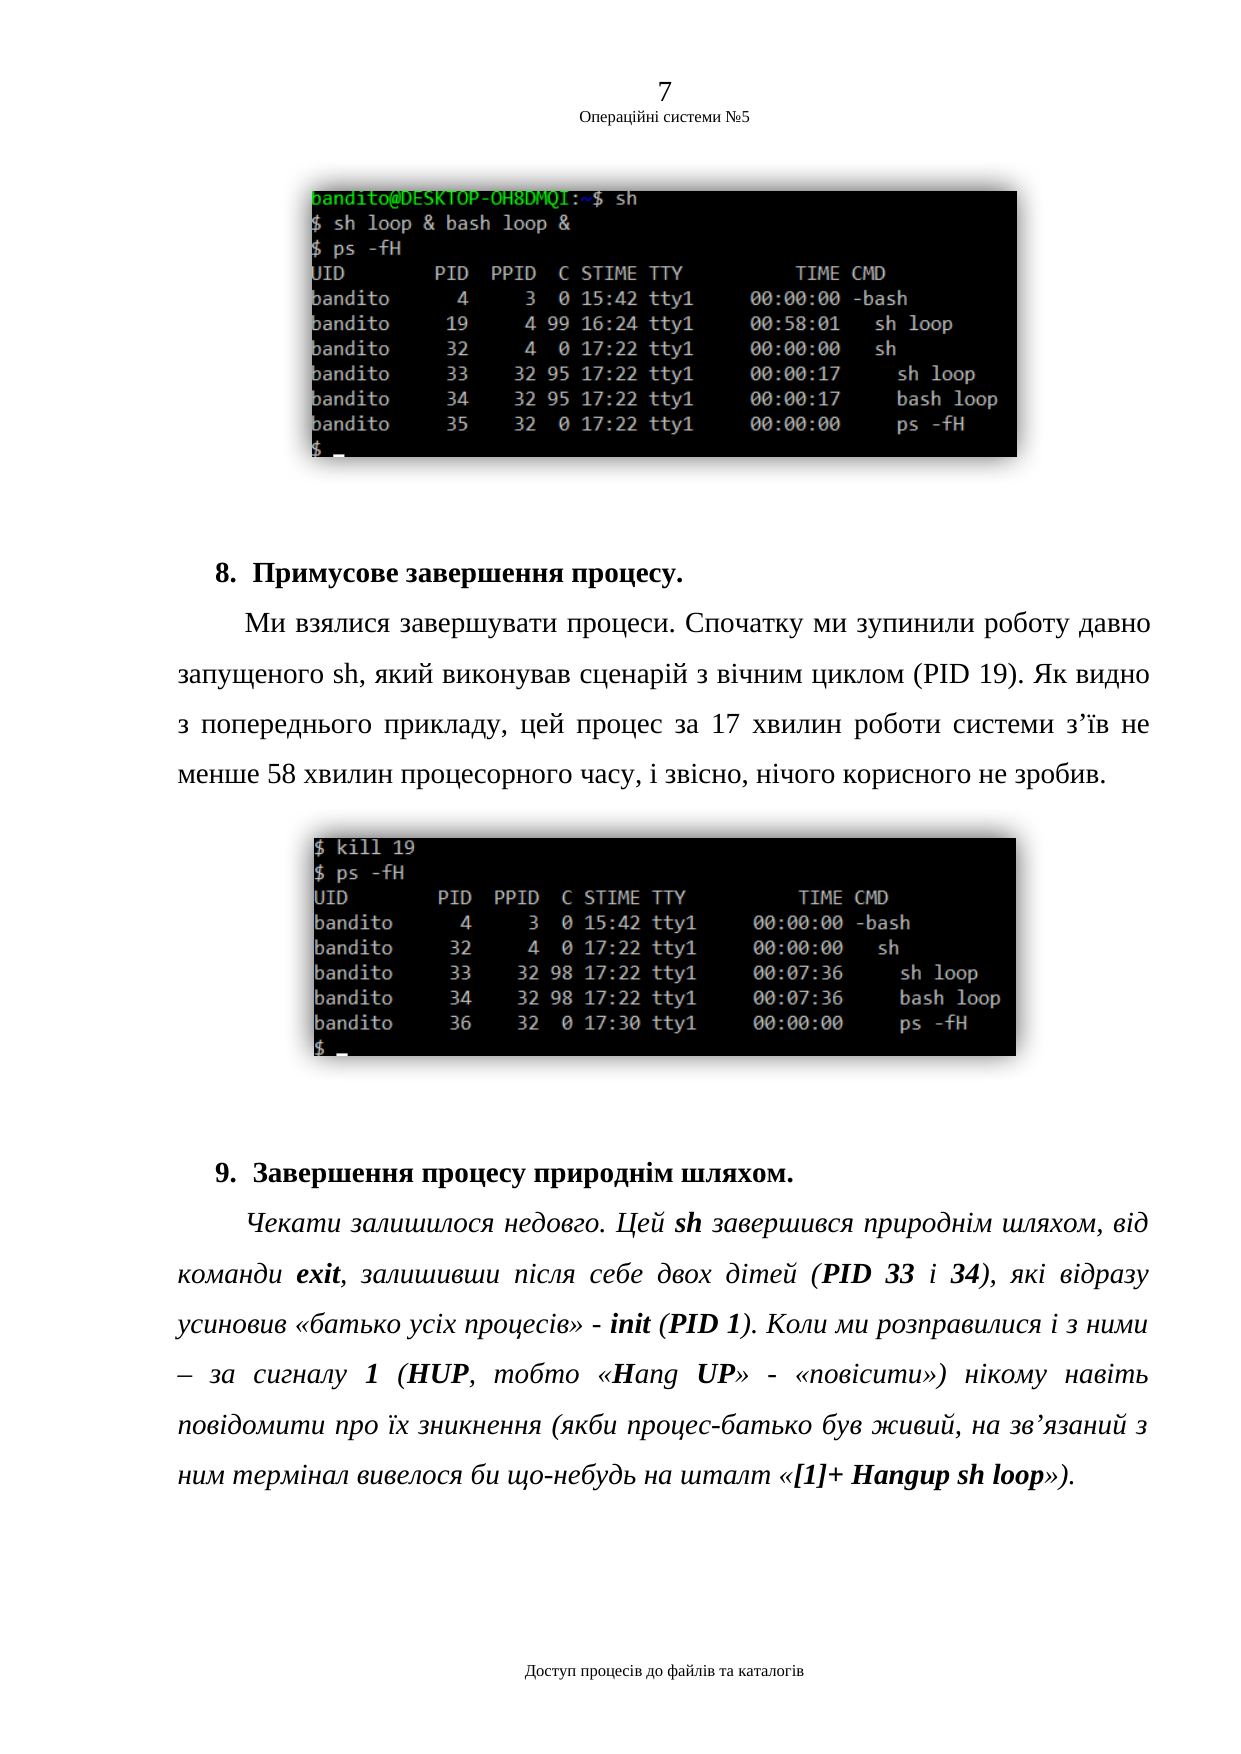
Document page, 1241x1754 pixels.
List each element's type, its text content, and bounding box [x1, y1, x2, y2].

text Чекати залишилося недовго. Цей sh завершився природнім шляхом, від команди exit, залишивши після себе двох дітей (PID 33 i 34), які відразу усиновив «батько усіх процесів» - init (PID 1). Коли ми розправилися і з ними – за сигналу 1 (HUP, тобто «Hang UP» - «повісити») нікому навіть повідомити про їх зникнення (якби процес-батько був живий, на зв’язаний з ним термінал вивелося би що-небудь на шталт «[1]+ Hangup sh loop»). [177, 1206, 1152, 1491]
text Ми взялися завершувати процеси. Спочатку ми зупинили роботу давно запущеного sh, який виконував сценарій з вічним циклом (PID 19). Як видно з попереднього прикладу, цей процес за 17 хвилин роботи системи з’їв не менше 58 хвилин процесорного часу, і звісно, нічого корисного не зробив. [177, 606, 1152, 790]
picture [314, 838, 1016, 1056]
subtitle Завершення процесу природнім шляхом. [215, 1155, 1152, 1189]
subtitle Примусове завершення процесу. [215, 555, 1152, 589]
picture [312, 191, 1017, 457]
